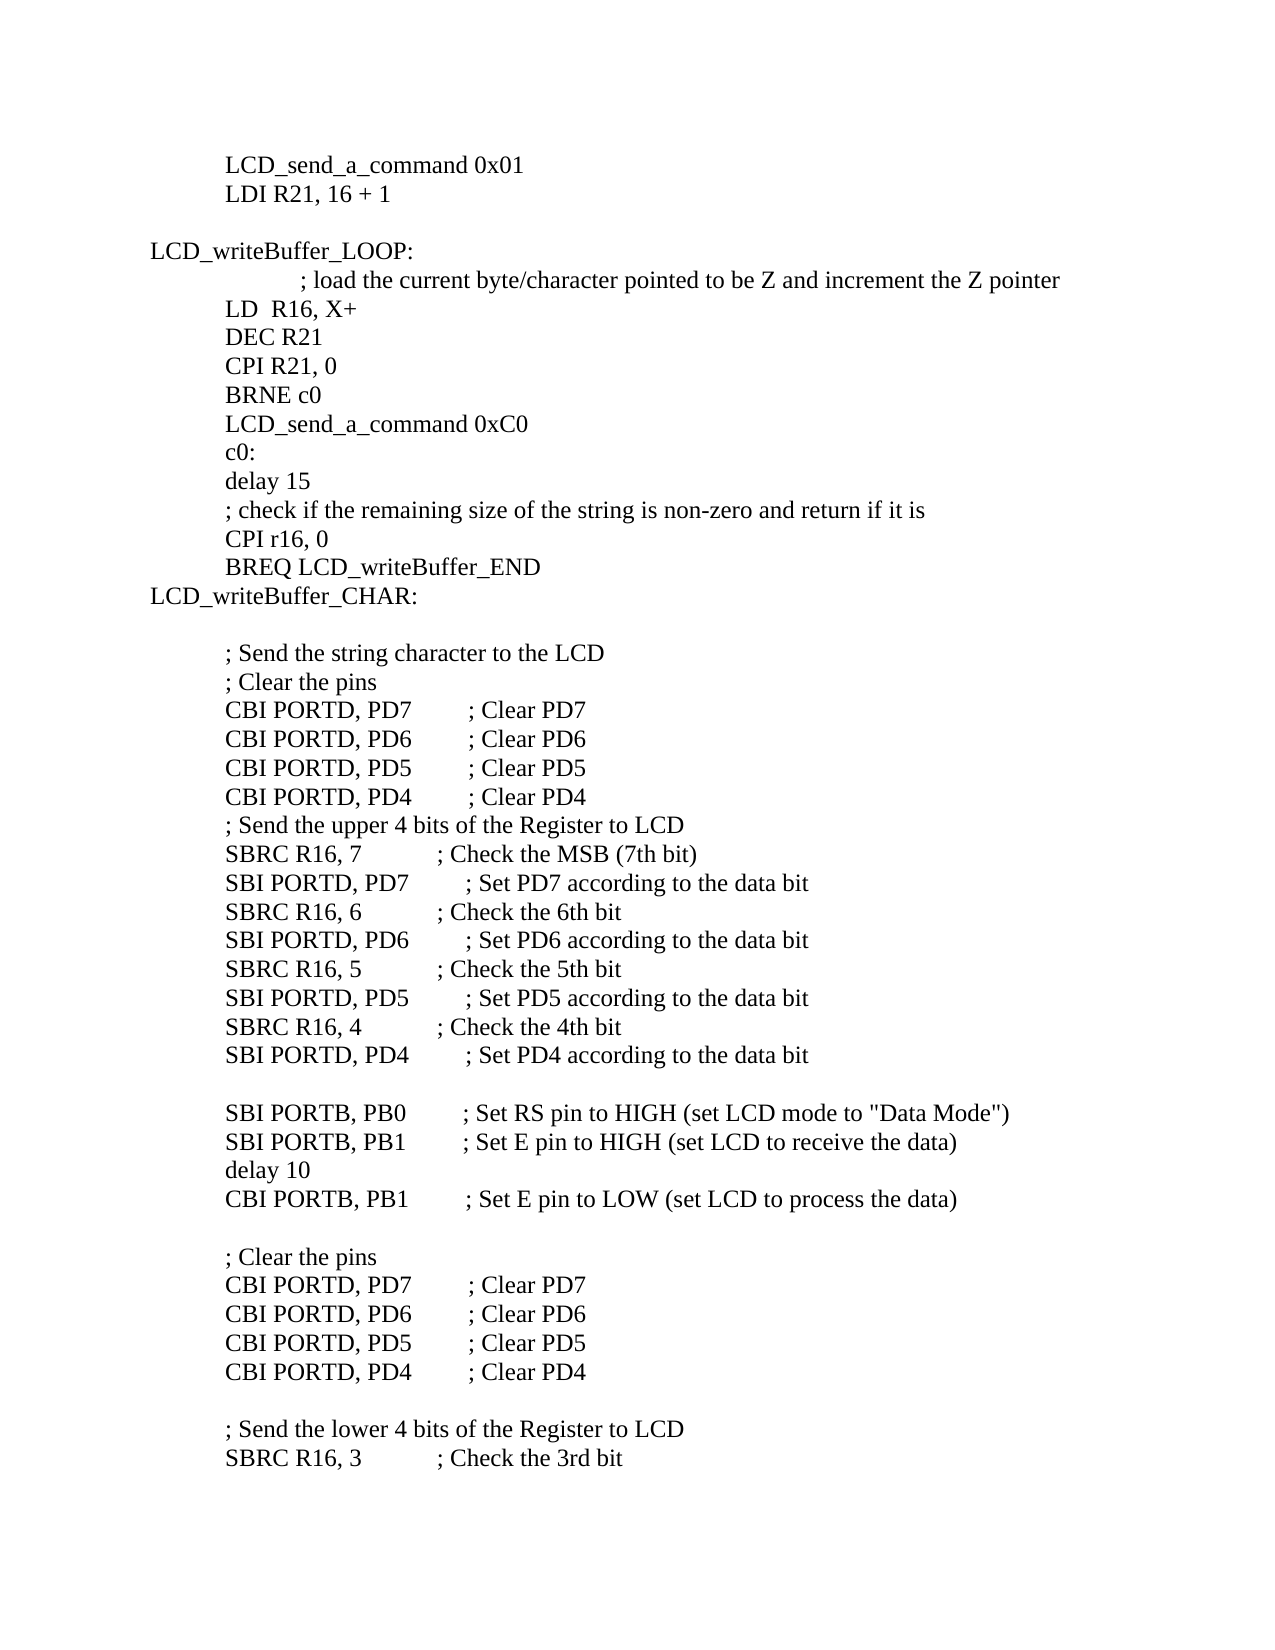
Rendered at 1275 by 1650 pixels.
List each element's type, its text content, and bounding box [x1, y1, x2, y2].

text BREQ LCD_writeBuffer_END [150, 552, 1125, 581]
text SBI PORTB, PB0 ; Set RS pin to HIGH (set LCD mode to "Data Mode") [150, 1098, 1125, 1127]
text SBI PORTD, PD5 ; Set PD5 according to the data bit [150, 983, 1125, 1012]
text ; Send the lower 4 bits of the Register to LCD [150, 1414, 1125, 1443]
text SBRC R16, 6 ; Check the 6th bit [150, 897, 1125, 926]
text LCD_send_a_command 0xC0 [150, 409, 1125, 437]
text ; Clear the pins [150, 1242, 1125, 1271]
text SBRC R16, 3 ; Check the 3rd bit [150, 1443, 1125, 1472]
text ; check if the remaining size of the string is non-zero and return if it is [150, 495, 1125, 524]
text ; load the current byte/character pointed to be Z and increment the Z pointer [150, 265, 1125, 294]
text ; Send the string character to the LCD [150, 638, 1125, 667]
text LDI R21, 16 + 1 [150, 179, 1125, 207]
text CBI PORTB, PB1 ; Set E pin to LOW (set LCD to process the data) [150, 1184, 1125, 1213]
text CBI PORTD, PD5 ; Clear PD5 [150, 753, 1125, 782]
text BRNE c0 [150, 380, 1125, 409]
text CPI R21, 0 [150, 351, 1125, 380]
text SBI PORTD, PD4 ; Set PD4 according to the data bit [150, 1041, 1125, 1069]
text CBI PORTD, PD7 ; Clear PD7 [150, 1271, 1125, 1299]
text CBI PORTD, PD5 ; Clear PD5 [150, 1328, 1125, 1357]
text LCD_writeBuffer_CHAR: [150, 581, 1125, 610]
text SBI PORTD, PD7 ; Set PD7 according to the data bit [150, 868, 1125, 897]
text SBRC R16, 4 ; Check the 4th bit [150, 1012, 1125, 1041]
text CBI PORTD, PD6 ; Clear PD6 [150, 724, 1125, 753]
text CBI PORTD, PD6 ; Clear PD6 [150, 1299, 1125, 1328]
text CPI r16, 0 [150, 524, 1125, 552]
text CBI PORTD, PD4 ; Clear PD4 [150, 782, 1125, 811]
text delay 15 [150, 466, 1125, 495]
text DEC R21 [150, 322, 1125, 351]
text SBI PORTD, PD6 ; Set PD6 according to the data bit [150, 926, 1125, 954]
text SBI PORTB, PB1 ; Set E pin to HIGH (set LCD to receive the data) [150, 1127, 1125, 1156]
text LCD_writeBuffer_LOOP: [150, 236, 1125, 265]
text LCD_send_a_command 0x01 [150, 150, 1125, 179]
text ; Send the upper 4 bits of the Register to LCD [150, 811, 1125, 839]
text CBI PORTD, PD4 ; Clear PD4 [150, 1357, 1125, 1386]
text delay 10 [150, 1156, 1125, 1184]
text SBRC R16, 5 ; Check the 5th bit [150, 954, 1125, 983]
text c0: [150, 437, 1125, 466]
text CBI PORTD, PD7 ; Clear PD7 [150, 696, 1125, 724]
text SBRC R16, 7 ; Check the MSB (7th bit) [150, 839, 1125, 868]
text ; Clear the pins [150, 667, 1125, 696]
text LD R16, X+ [150, 294, 1125, 322]
